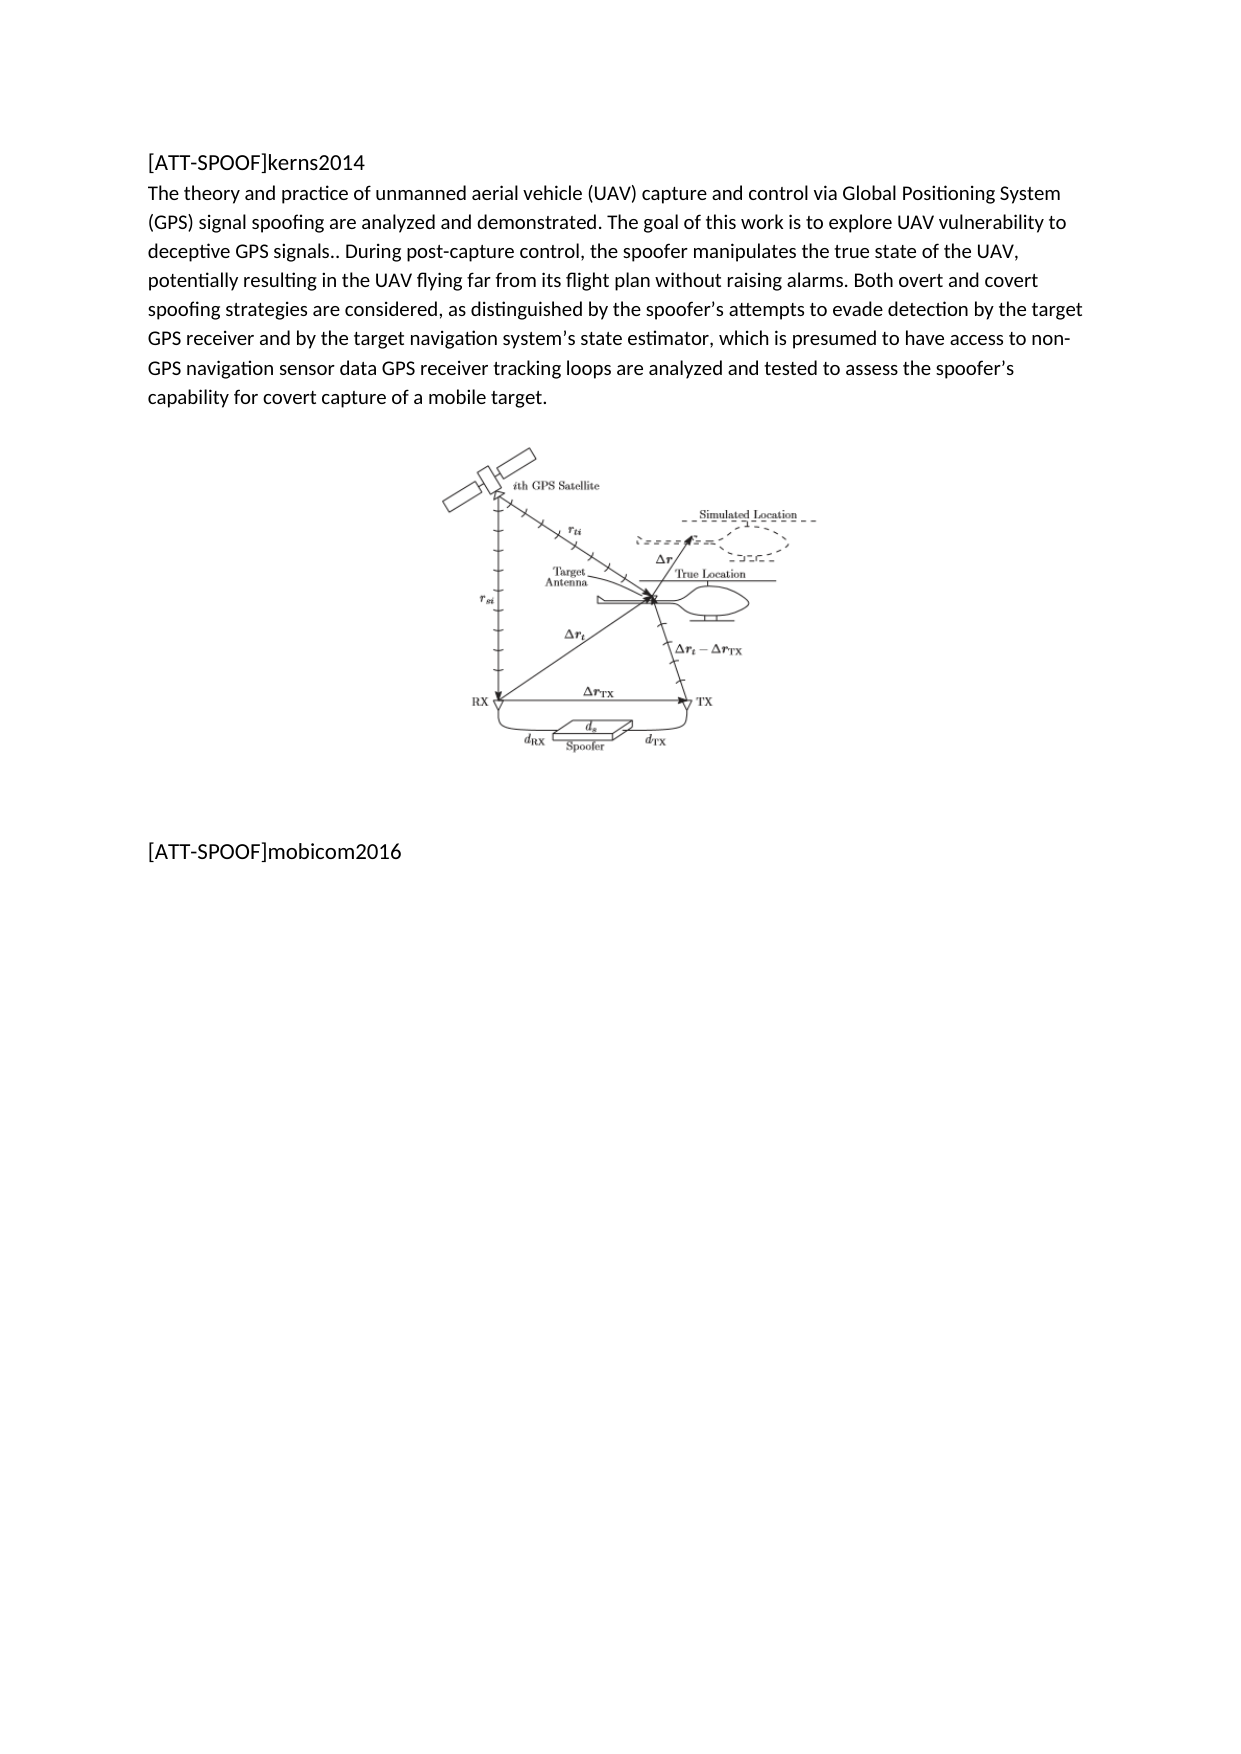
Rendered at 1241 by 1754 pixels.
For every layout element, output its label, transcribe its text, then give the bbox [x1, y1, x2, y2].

text [ATT-SPOOF]kerns2014 [148, 148, 1093, 176]
text The theory and practice of unmanned aerial vehicle (UAV) capture and control via Global Positioning System (GPS) signal spooﬁng are analyzed and demonstrated. The goal of this work is to explore UAV vulnerability to deceptive GPS signals.. During post-capture control, the spoofer manipulates the true state of the UAV, potentially resulting in the UAV ﬂying far from its ﬂight plan without raising alarms. Both overt and covert spooﬁng strategies are considered, as distinguished by the spoofer’s attempts to evade detection by the target GPS receiver and by the target navigation system’s state estimator, which is presumed to have access to non-GPS navigation sensor data GPS receiver tracking loops are analyzed and tested to assess the spoofer’s capability for covert capture of a mobile target. [148, 180, 1093, 409]
text [ATT-SPOOF]mobicom2016 [148, 837, 1093, 865]
picture [437, 442, 824, 756]
